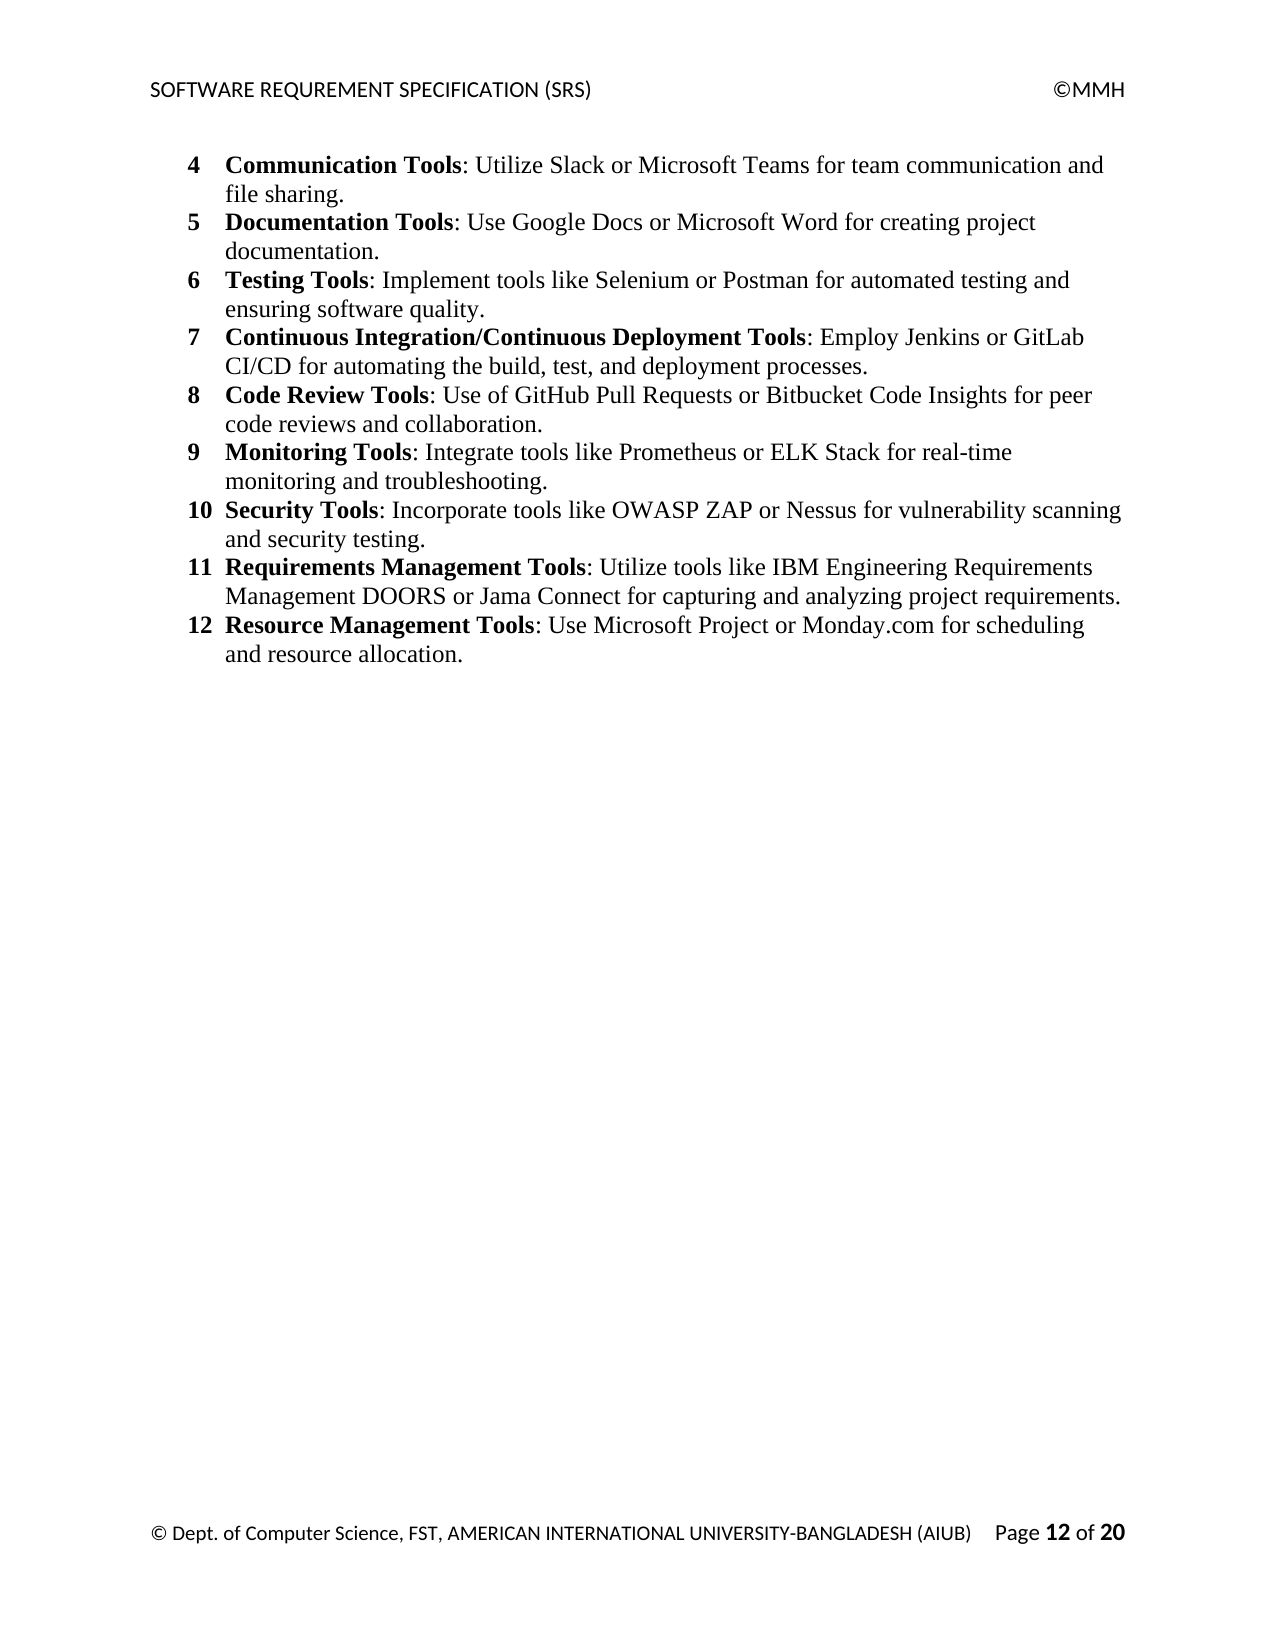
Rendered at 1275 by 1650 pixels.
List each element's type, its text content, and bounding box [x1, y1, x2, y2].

list Monitoring Tools: Integrate tools like Prometheus or ELK Stack for real-time monitoring and troubleshooting. [187, 437, 1125, 495]
list Documentation Tools: Use Google Docs or Microsoft Word for creating project documentation. [187, 207, 1125, 265]
list Continuous Integration/Continuous Deployment Tools: Employ Jenkins or GitLab CI/CD for automating the build, test, and deployment processes. [187, 322, 1125, 380]
list Requirements Management Tools: Utilize tools like IBM Engineering Requirements Management DOORS or Jama Connect for capturing and analyzing project requirements. [187, 552, 1125, 610]
list Security Tools: Incorporate tools like OWASP ZAP or Nessus for vulnerability scanning and security testing. [187, 495, 1125, 552]
list Testing Tools: Implement tools like Selenium or Postman for automated testing and ensuring software quality. [187, 265, 1125, 322]
list Communication Tools: Utilize Slack or Microsoft Teams for team communication and file sharing. [187, 150, 1125, 207]
list Code Review Tools: Use of GitHub Pull Requests or Bitbucket Code Insights for peer code reviews and collaboration. [187, 380, 1125, 437]
list Resource Management Tools: Use Microsoft Project or Monday.com for scheduling and resource allocation. [187, 610, 1125, 667]
